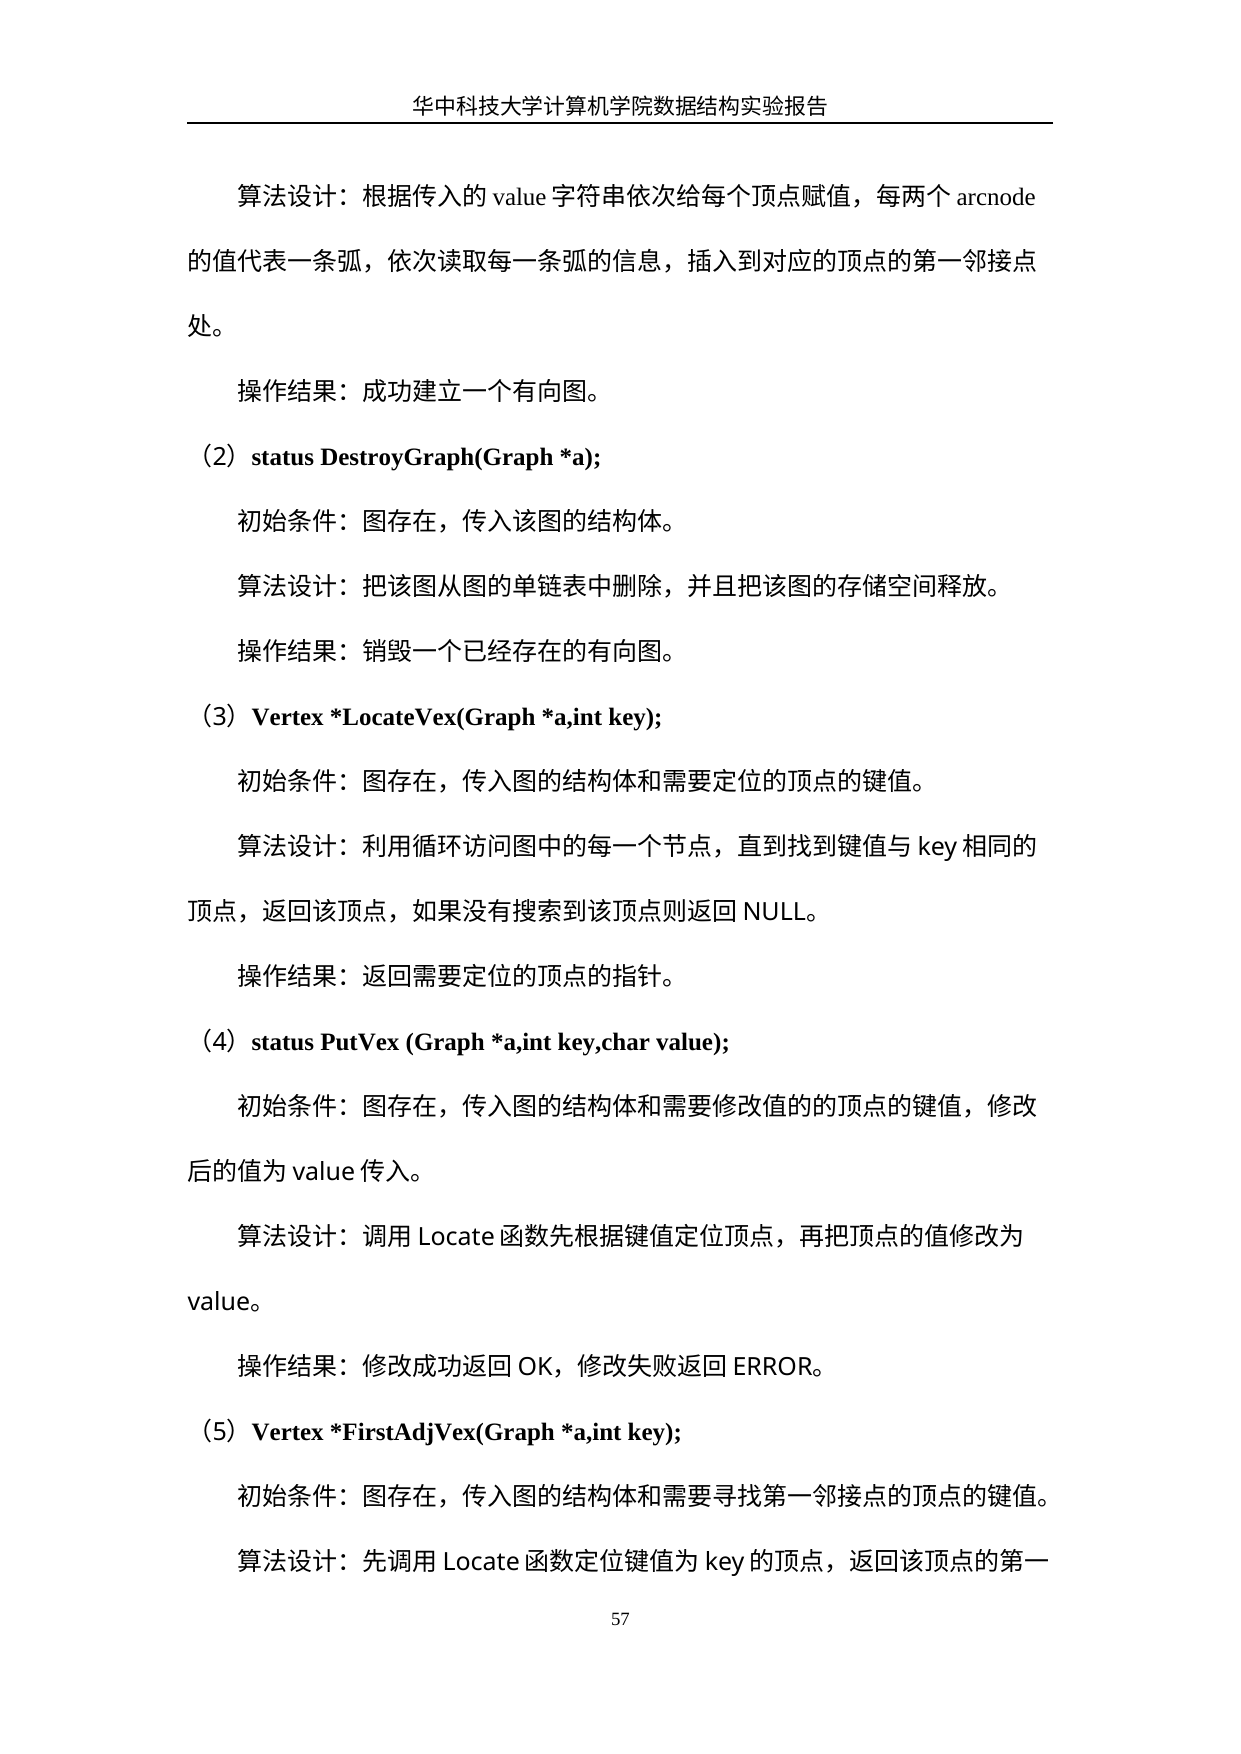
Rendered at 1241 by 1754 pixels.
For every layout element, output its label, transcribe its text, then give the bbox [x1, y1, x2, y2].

text 算法设计：把该图从图的单链表中删除，并且把该图的存储空间释放。 [187, 552, 1053, 617]
text 初始条件：图存在，传入图的结构体和需要修改值的的顶点的键值，修改后的值为value传入。 [187, 1072, 1053, 1202]
text 操作结果：销毁一个已经存在的有向图。 [187, 617, 1053, 682]
text 算法设计：利用循环访问图中的每一个节点，直到找到键值与key相同的顶点，返回该顶点，如果没有搜索到该顶点则返回NULL。 [187, 812, 1053, 942]
text 初始条件：图存在，传入图的结构体和需要定位的顶点的键值。 [193, 747, 1053, 812]
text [187, 1527, 1053, 1592]
text 算法设计：调用Locate函数先根据键值定位顶点，再把顶点的值修改为value。 [187, 1202, 1053, 1332]
text 算法设计：根据传入的value字符串依次给每个顶点赋值，每两个arcnode的值代表一条弧，依次读取每一条弧的信息，插入到对应的顶点的第一邻接点处。 [187, 162, 1053, 357]
text 初始条件：图存在，传入该图的结构体。 [187, 487, 1053, 552]
text （2）status DestroyGraph(Graph *a); [187, 422, 1053, 487]
text 初始条件：图存在，传入图的结构体和需要寻找第一邻接点的顶点的键值。 [187, 1462, 1053, 1527]
text （4）status PutVex (Graph *a,int key,char value); [187, 1007, 1053, 1072]
text 操作结果：成功建立一个有向图。 [187, 357, 1053, 422]
text 操作结果：返回需要定位的顶点的指针。 [187, 942, 1053, 1007]
text （3）Vertex *LocateVex(Graph *a,int key); [187, 682, 1053, 747]
text 操作结果：修改成功返回OK，修改失败返回ERROR。 [187, 1332, 1053, 1397]
text （5）Vertex *FirstAdjVex(Graph *a,int key); [187, 1397, 1053, 1462]
